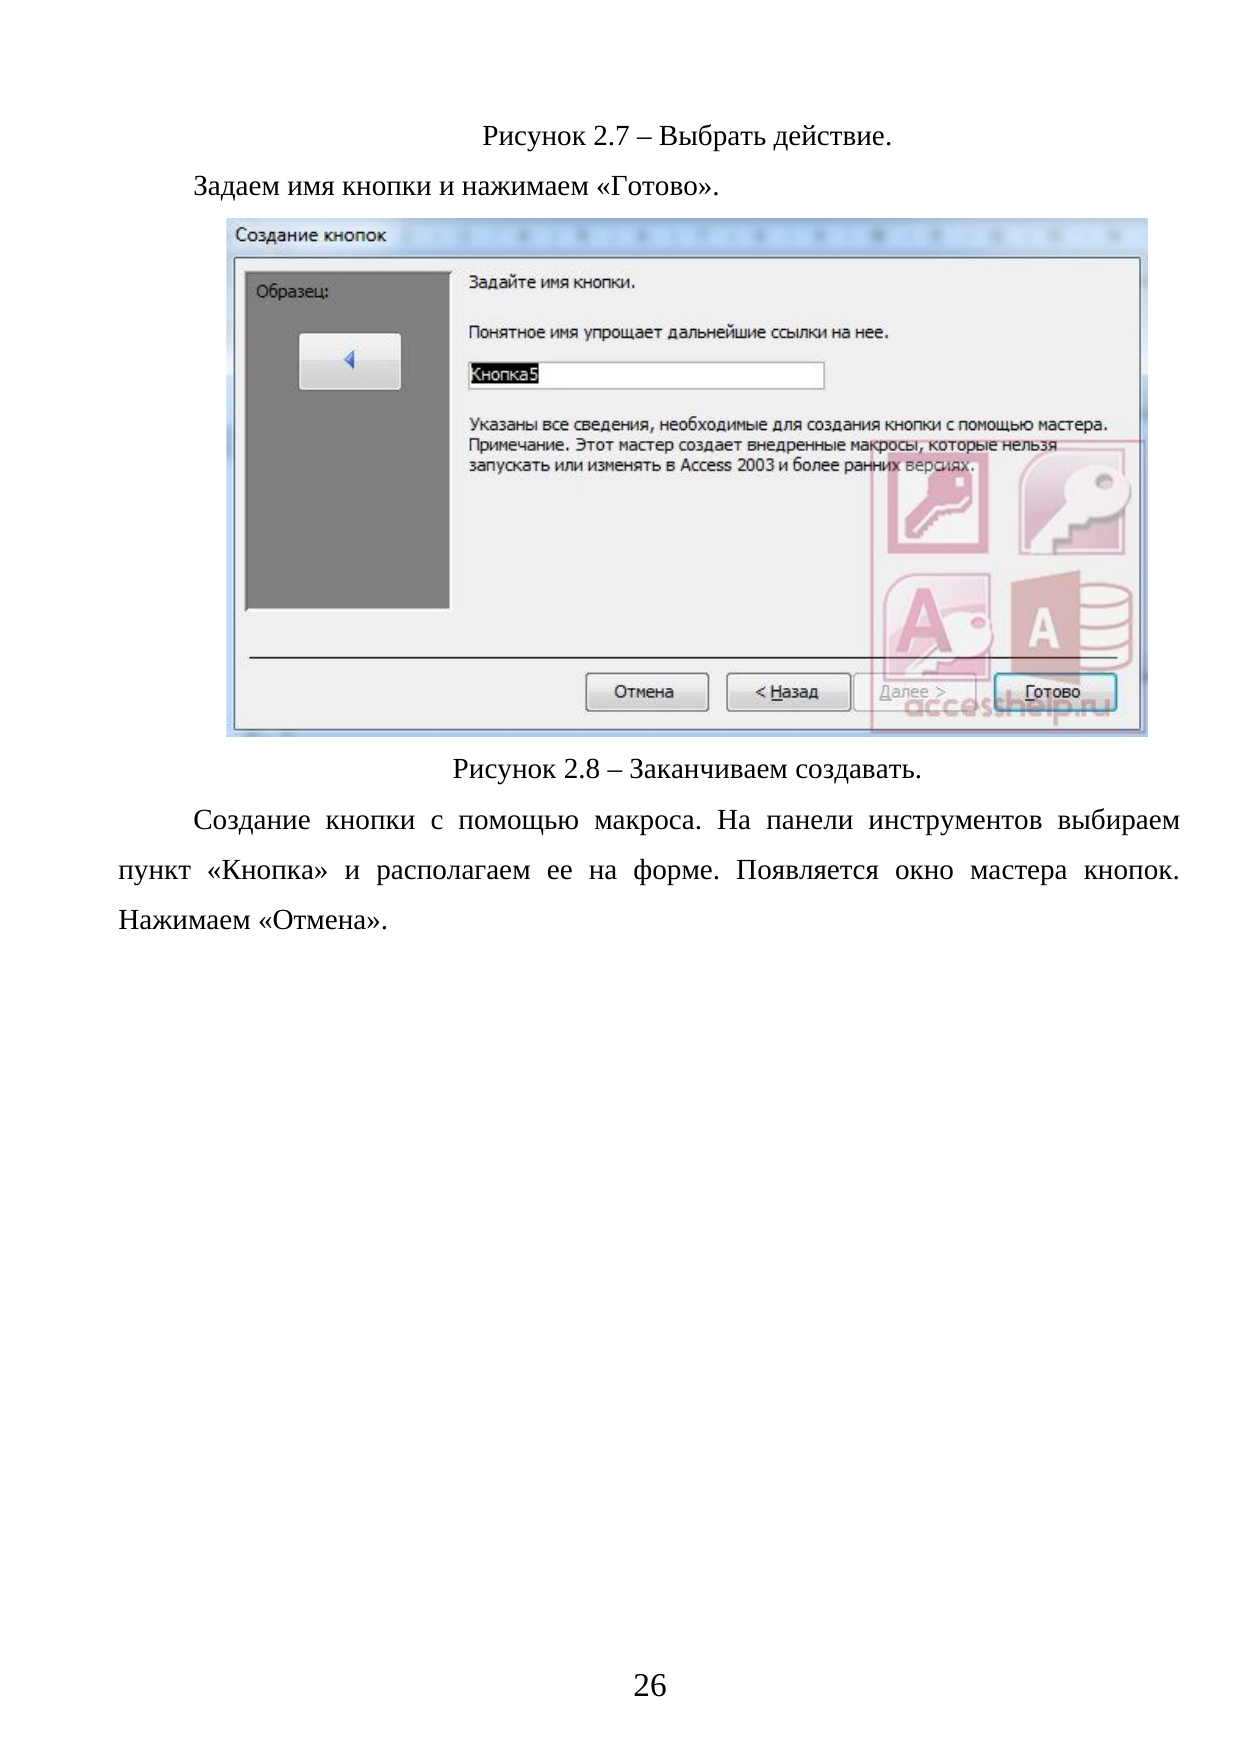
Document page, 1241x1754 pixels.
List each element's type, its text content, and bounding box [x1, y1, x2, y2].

text Создание кнопки с помощью макроса. На панели инструментов выбираем пункт «Кнопка» и располагаем ее на форме. Появляется окно мастера кнопок. Нажимаем «Отмена». [118, 802, 1181, 936]
text Рисунок 2.8 – Заканчиваем создавать. [118, 751, 1181, 785]
text Рисунок 2.7 – Выбрать действие. [118, 118, 1181, 152]
text Задаем имя кнопки и нажимаем «Готово». [118, 168, 1181, 202]
picture [226, 218, 1148, 737]
